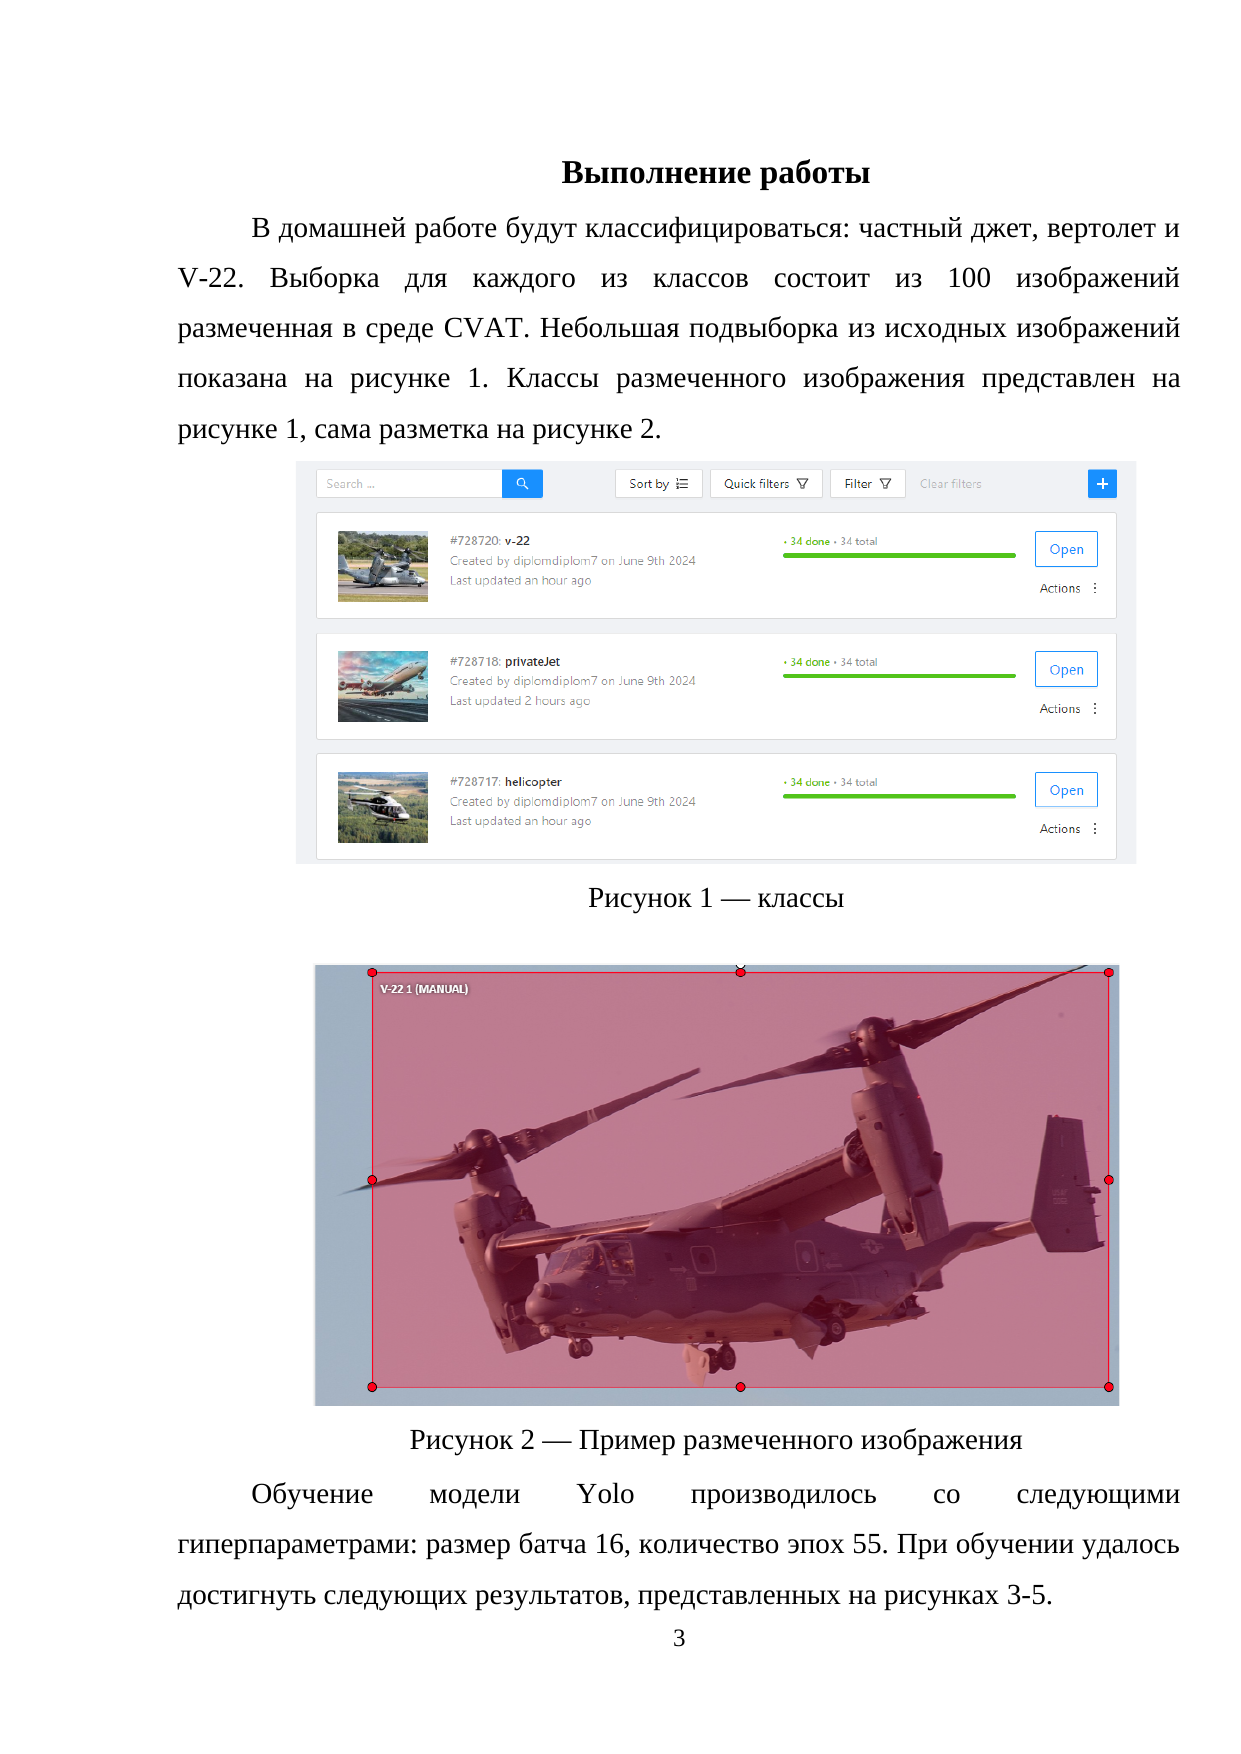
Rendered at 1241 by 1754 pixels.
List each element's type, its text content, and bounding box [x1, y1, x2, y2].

picture [312, 963, 1120, 1406]
text Выполнение работы [177, 152, 1181, 191]
text Рисунок 2 — Пример размеченного изображения [177, 1422, 1181, 1455]
text Рисунок 1 — классы [177, 880, 1181, 914]
picture [295, 461, 1137, 864]
text В домашней работе будут классифицироваться: частный джет, вертолет и V-22. Выборка для каждого из классов состоит из 100 изображений размеченная в среде CVAT. Небольшая подвыборка из исходных изображений показана на рисунке 1. Классы размеченного изображения представлен на рисунке 1, сама разметка на рисунке 2. [177, 210, 1181, 444]
text Обучение модели Yolo производилось со следующими гиперпараметрами: размер батча 16, количество эпох 55. При обучении удалось достигнуть следующих результатов, представленных на рисунках 3-5. [177, 1476, 1181, 1610]
